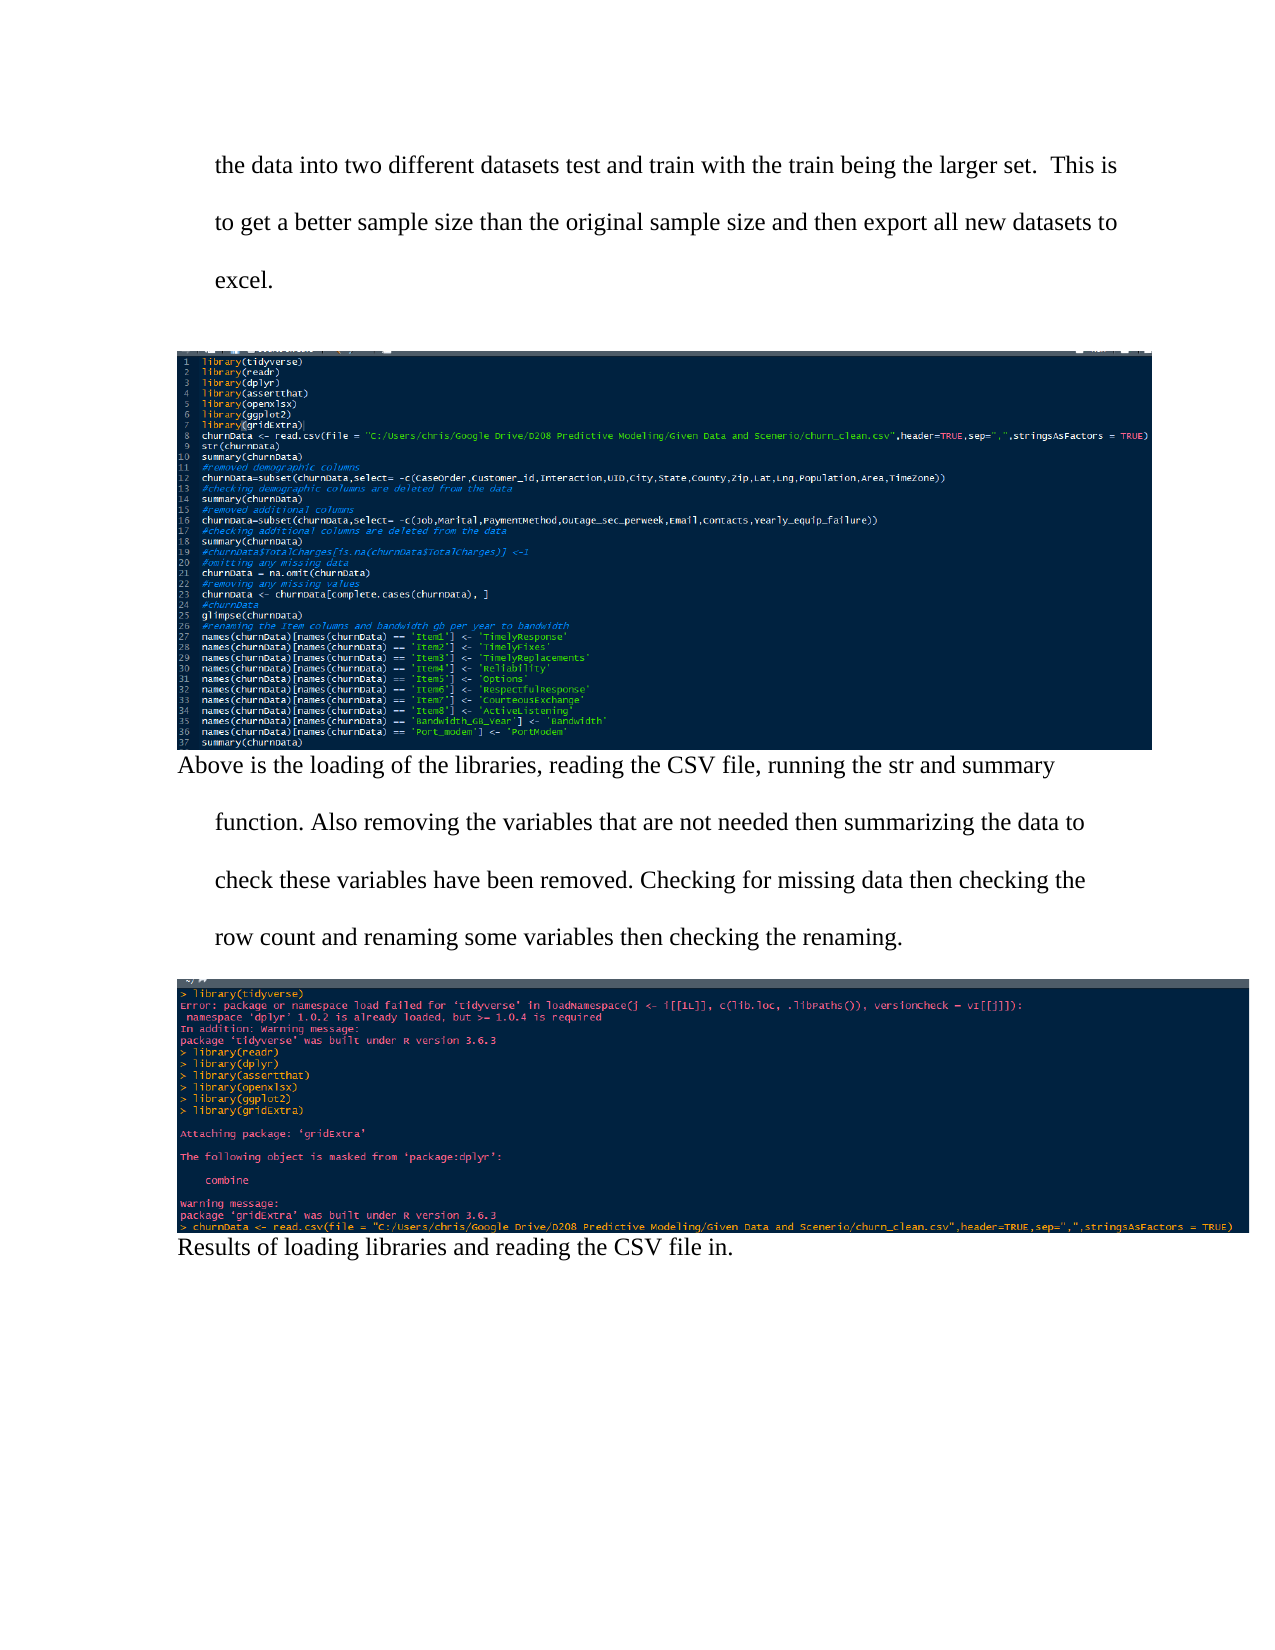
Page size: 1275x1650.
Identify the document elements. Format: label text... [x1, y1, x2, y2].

text Results of loading libraries and reading the CSV file in. [177, 1233, 1125, 1261]
picture [177, 351, 1152, 750]
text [214, 150, 1125, 294]
picture [177, 979, 1250, 1233]
text Above is the loading of the libraries, reading the CSV file, running the str and summary function. Also removing the variables that are not needed then summarizing the data to check these variables have been removed. Checking for missing data then checking the row count and renaming some variables then checking the renaming. [177, 750, 1125, 951]
